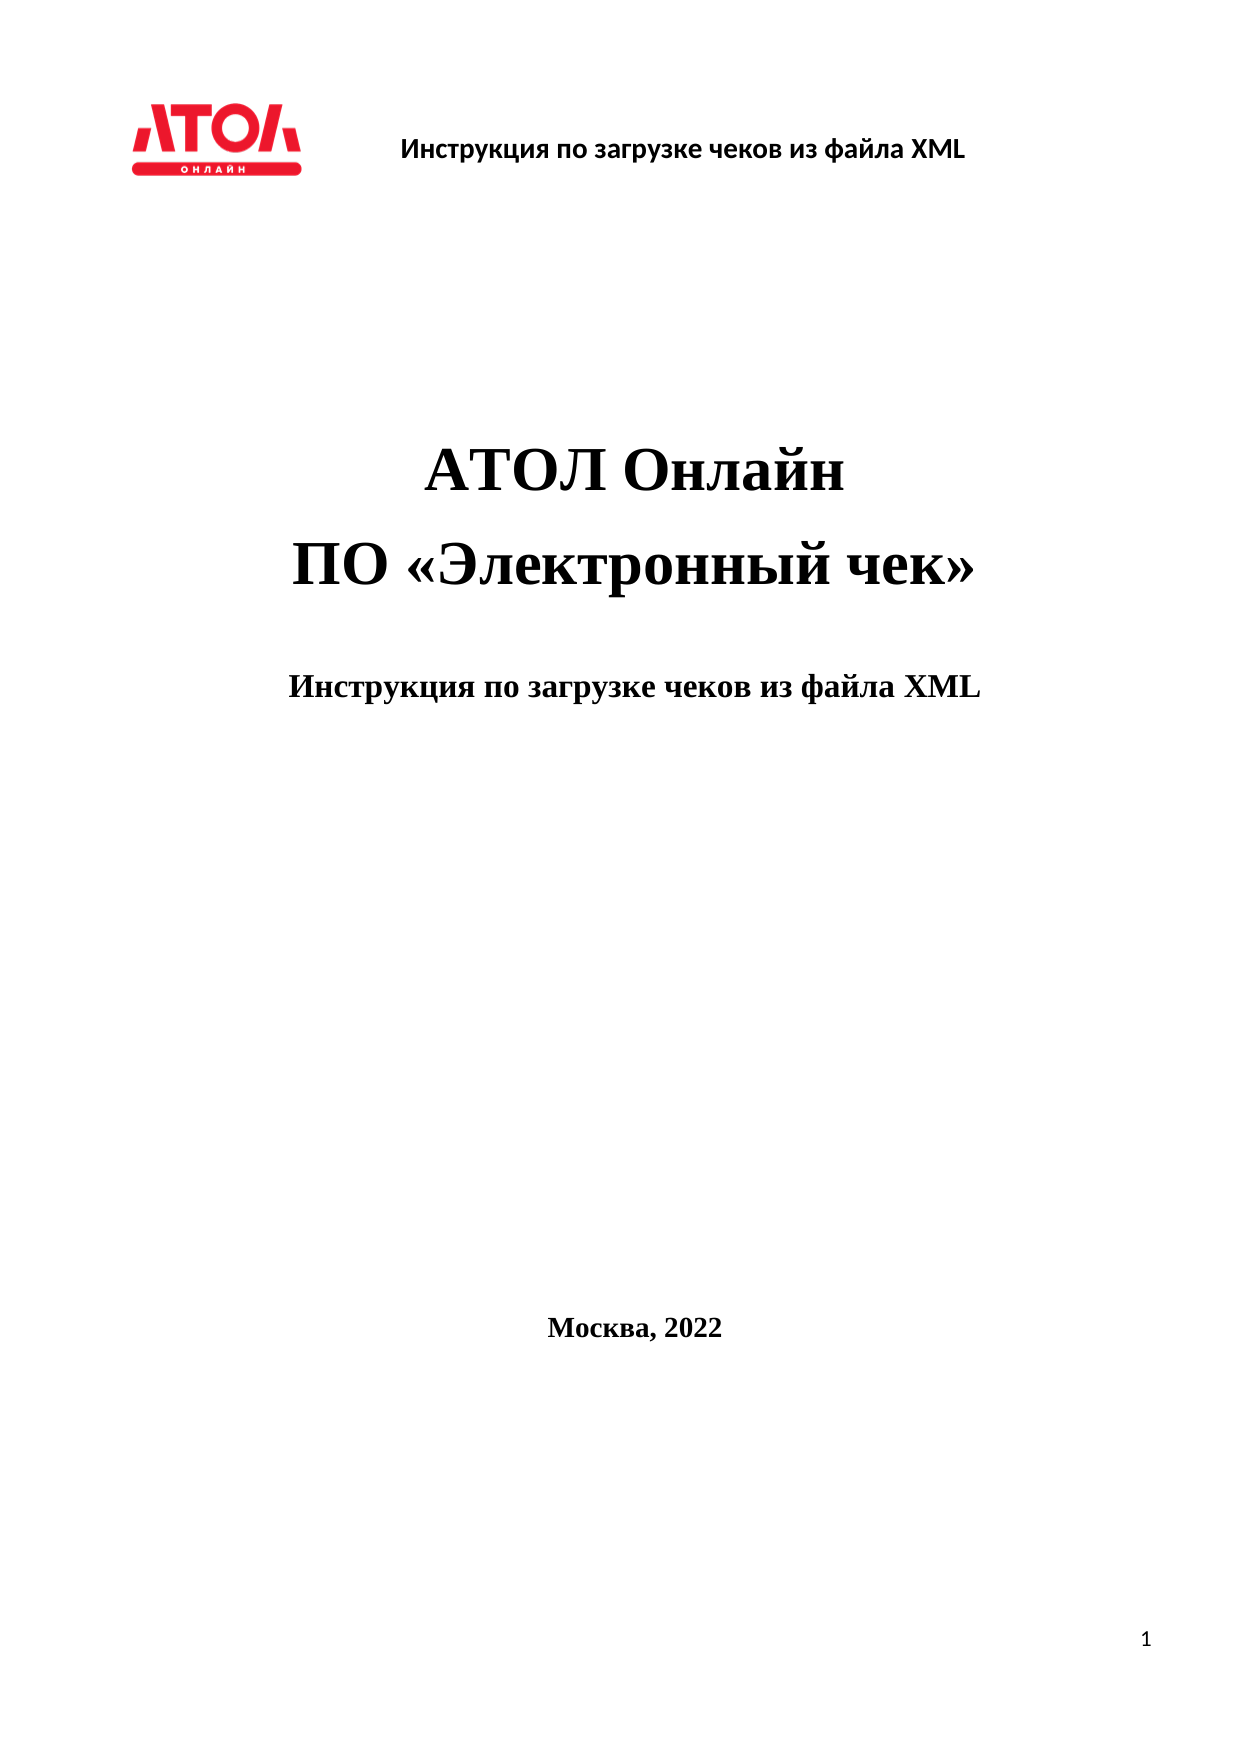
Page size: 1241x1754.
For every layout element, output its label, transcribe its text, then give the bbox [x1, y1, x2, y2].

text Инструкция по загрузке чеков из файла XML [118, 666, 1152, 704]
text Москва, 2022 [118, 1310, 1152, 1344]
picture [129, 101, 305, 179]
text ПО «Электронный чек» [118, 526, 1152, 598]
text АТОЛ Онлайн [118, 432, 1152, 504]
